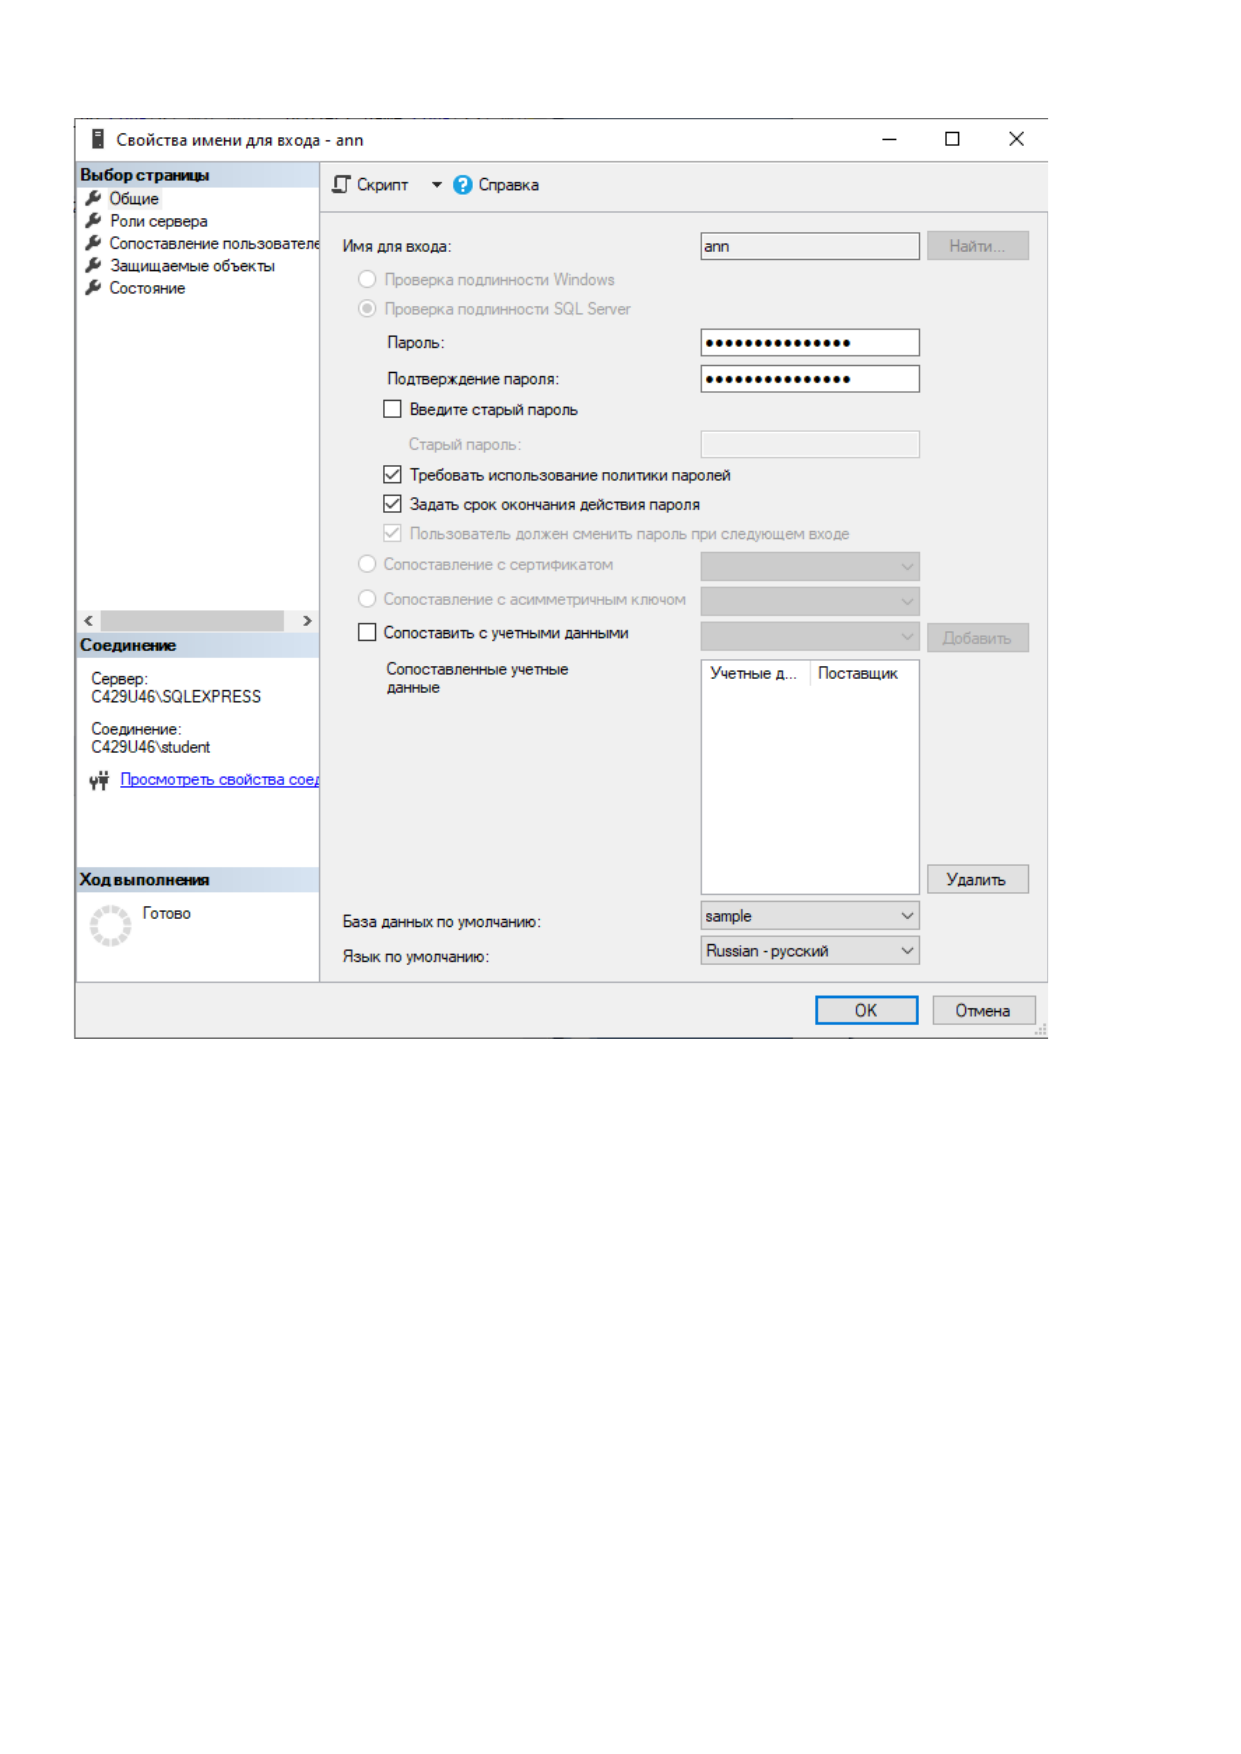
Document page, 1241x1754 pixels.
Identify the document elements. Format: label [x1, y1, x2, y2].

picture [73, 118, 1049, 1039]
